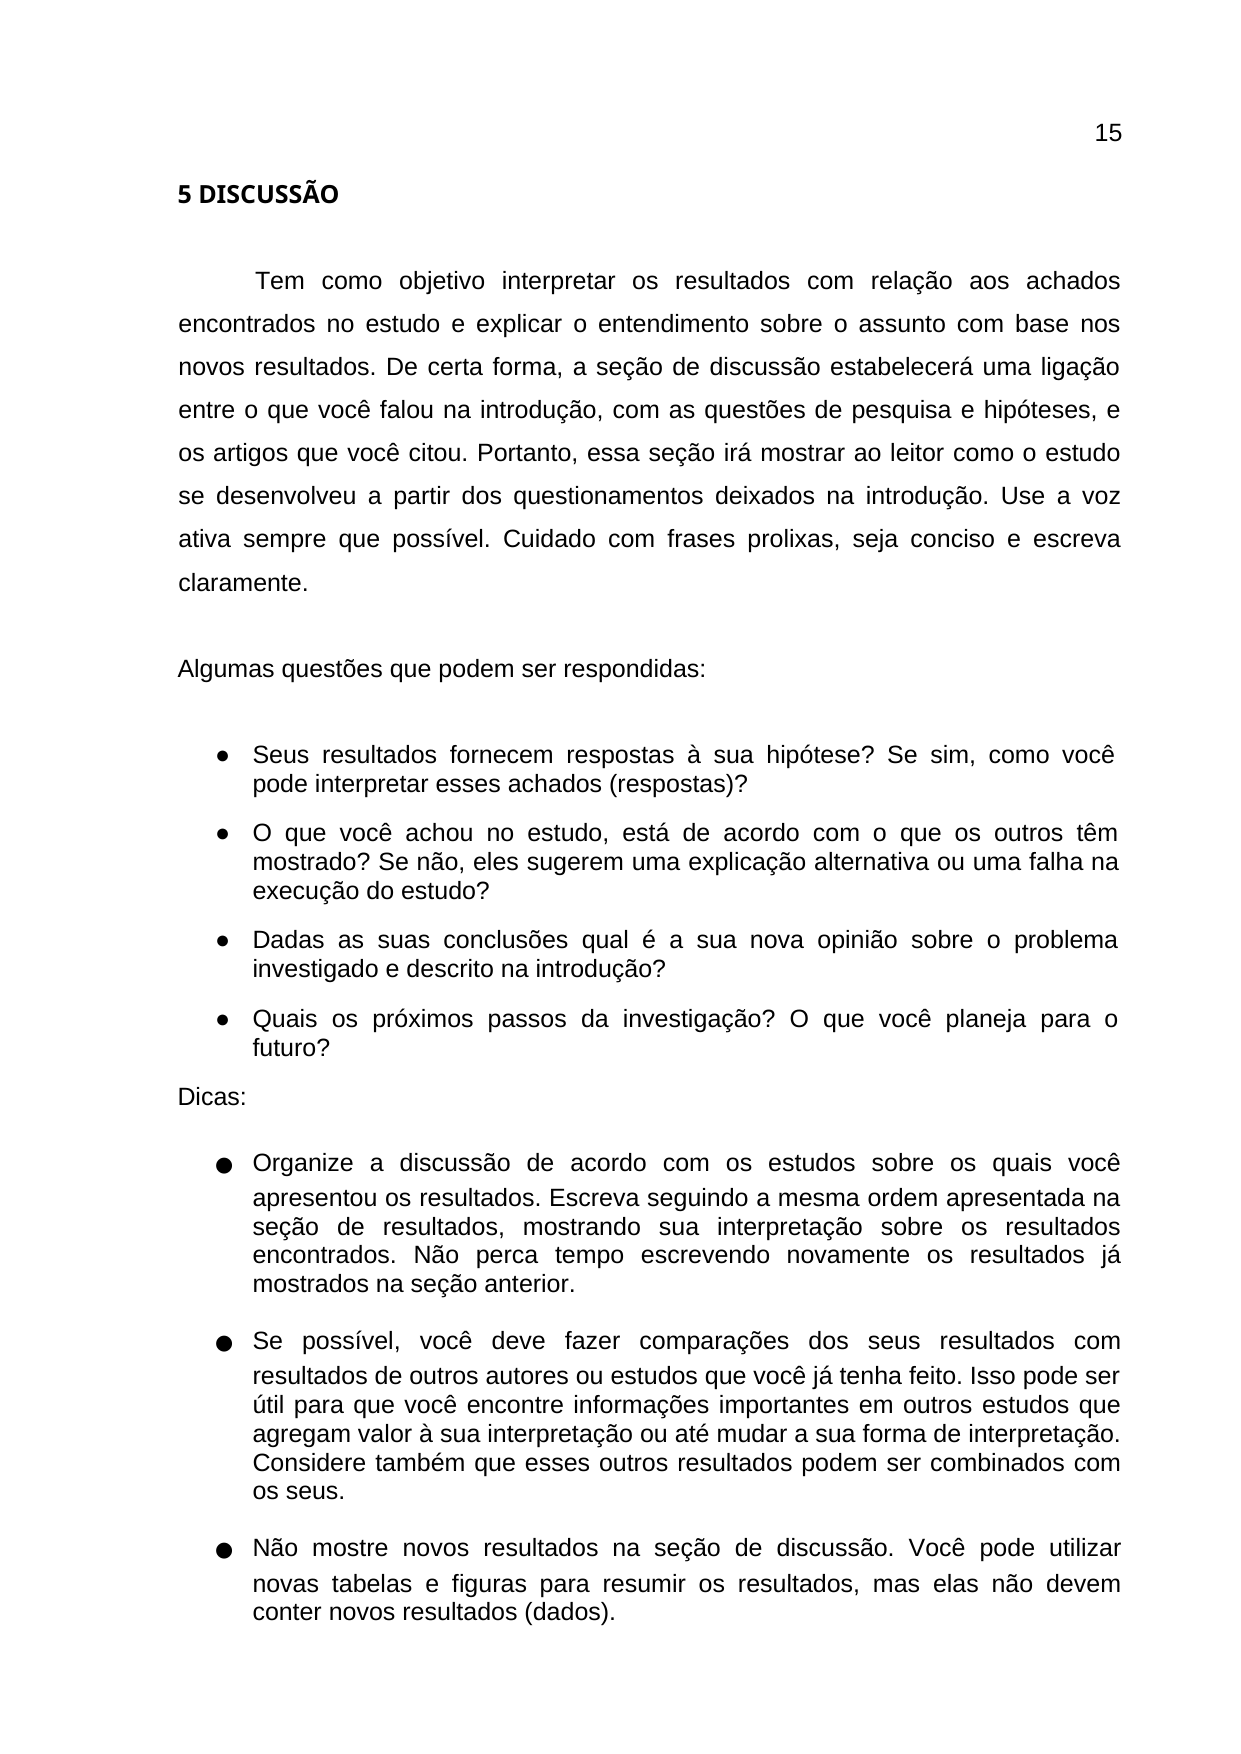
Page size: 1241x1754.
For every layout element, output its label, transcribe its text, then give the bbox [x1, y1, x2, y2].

list Dadas as suas conclusões qual é a sua nova opinião sobre o problema investigado e descrito na introdução? [215, 926, 1120, 983]
list Não mostre novos resultados na seção de discussão. Você pode utilizar novas tabelas e figuras para resumir os resultados, mas elas não devem conter novos resultados (dados). [215, 1526, 1122, 1626]
text 5 DISCUSSÃO [177, 177, 1122, 211]
list Organize a discussão de acordo com os estudos sobre os quais você apresentou os resultados. Escreva seguindo a mesma ordem apresentada na seção de resultados, mostrando sua interpretação sobre os resultados encontrados. Não perca tempo escrevendo novamente os resultados já mostrados na seção anterior. [215, 1140, 1122, 1298]
text Tem como objetivo interpretar os resultados com relação aos achados encontrados no estudo e explicar o entendimento sobre o assunto com base nos novos resultados. De certa forma, a seção de discussão estabelecerá uma ligação entre o que você falou na introdução, com as questões de pesquisa e hipóteses, e os artigos que você citou. Portanto, essa seção irá mostrar ao leitor como o estudo se desenvolveu a partir dos questionamentos deixados na introdução. Use a voz ativa sempre que possível. Cuidado com frases prolixas, seja conciso e escreva claramente. [178, 266, 1122, 596]
list O que você achou no estudo, está de acordo com o que os outros têm mostrado? Se não, eles sugerem uma explicação alternativa ou uma falha na execução do estudo? [215, 818, 1120, 905]
list Quais os próximos passos da investigação? O que você planeja para o futuro? [215, 1004, 1120, 1061]
list Se possível, você deve fazer comparações dos seus resultados com resultados de outros autores ou estudos que você já tenha feito. Isso pode ser útil para que você encontre informações importantes em outros estudos que agregam valor à sua interpretação ou até mudar a sua forma de interpretação. Considere também que esses outros resultados podem ser combinados com os seus. [215, 1319, 1122, 1505]
text Algumas questões que podem ser respondidas: [177, 654, 1122, 683]
list Seus resultados fornecem respostas à sua hipótese? Se sim, como você pode interpretar esses achados (respostas)? [215, 740, 1116, 798]
text Dicas: [177, 1082, 1120, 1111]
